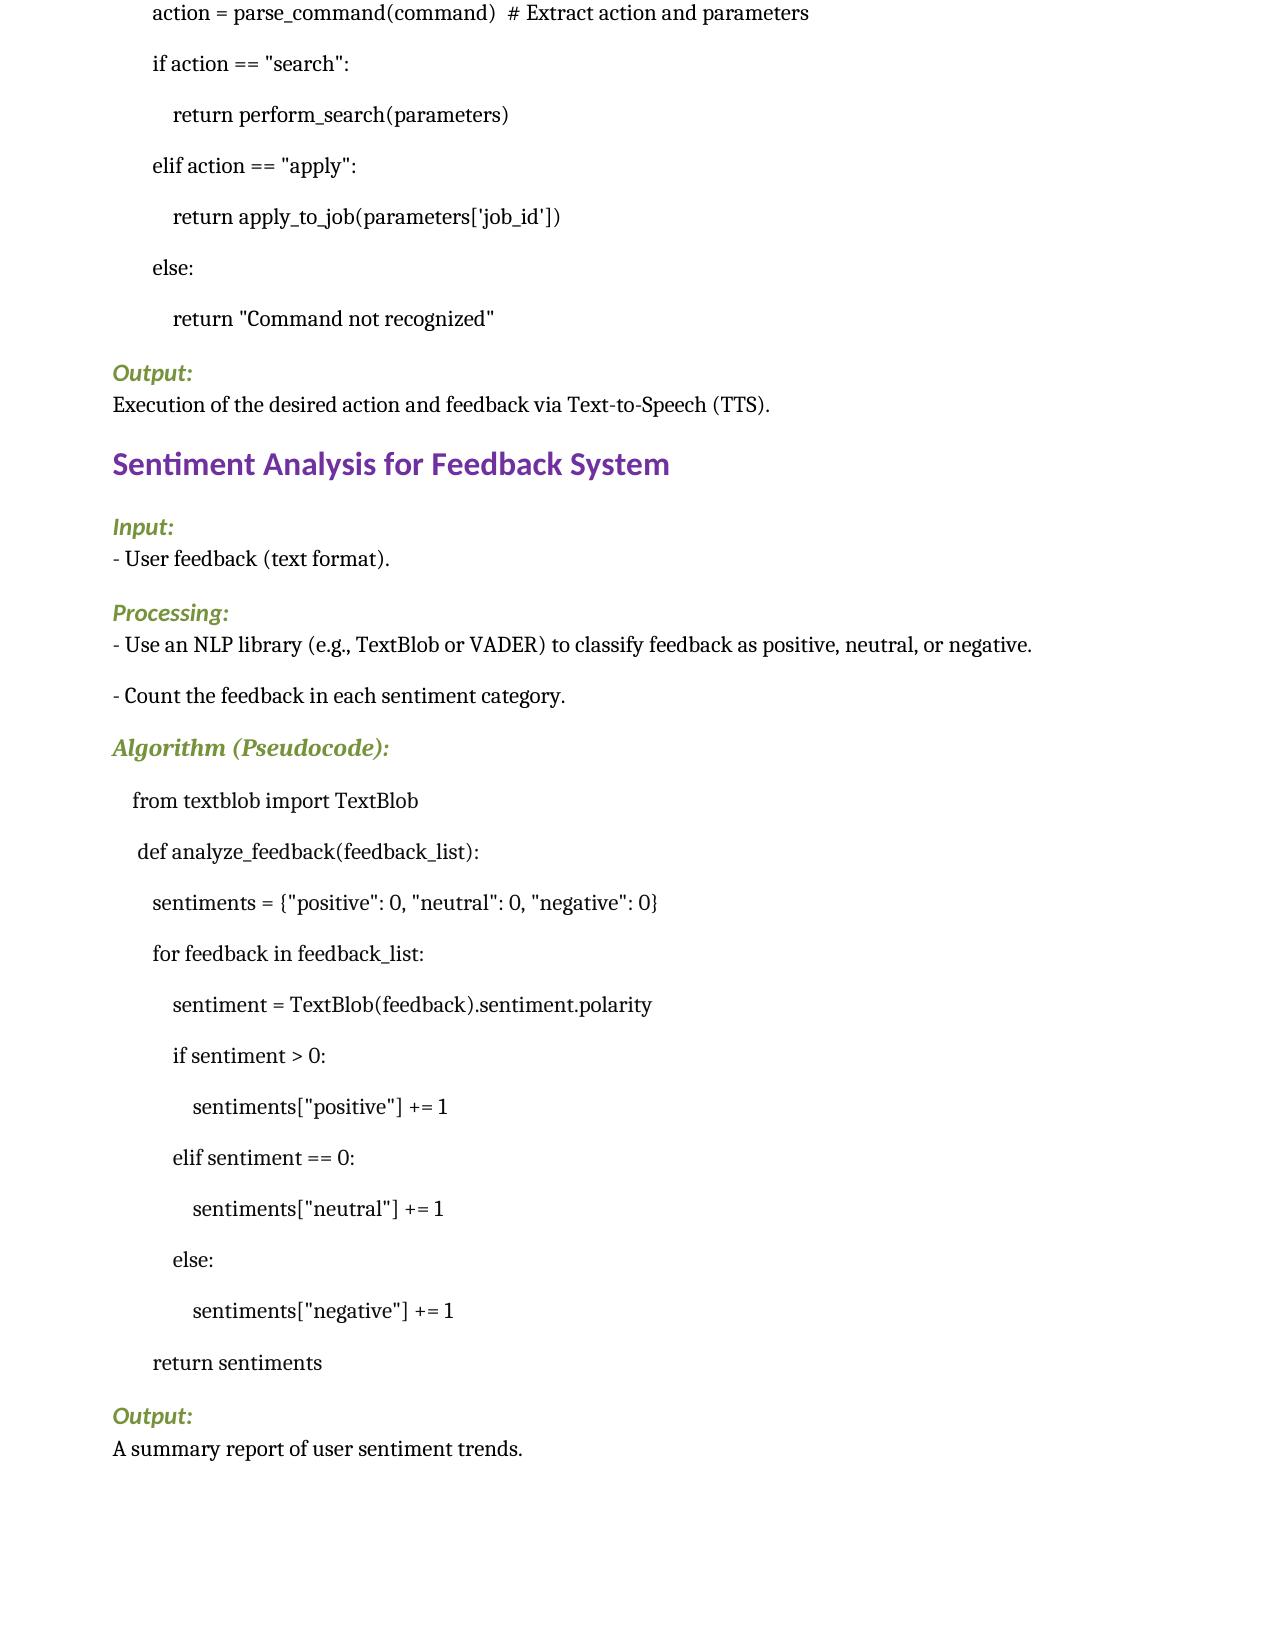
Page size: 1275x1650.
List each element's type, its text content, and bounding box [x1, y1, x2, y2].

subtitle Output: [112, 1400, 1163, 1431]
text return "Command not recognized" [112, 306, 1163, 333]
text elif sentiment == 0: [112, 1145, 1163, 1172]
subtitle Sentiment Analysis for Feedback System [112, 443, 1163, 484]
subtitle Processing: [112, 597, 1163, 627]
text Execution of the desired action and feedback via Text-to-Speech (TTS). [112, 392, 1163, 419]
text return perform_search(parameters) [112, 102, 1163, 128]
text - Use an NLP library (e.g., TextBlob or VADER) to classify feedback as positive, neutral, or negative. [112, 632, 1163, 658]
text from textblob import TextBlob [112, 788, 1163, 814]
text - User feedback (text format). [112, 546, 1163, 572]
text def analyze_feedback(feedback_list): [112, 839, 1163, 865]
text sentiments["negative"] += 1 [112, 1298, 1163, 1325]
text if sentiment > 0: [112, 1043, 1163, 1069]
text action = parse_command(command) # Extract action and parameters [112, 0, 1163, 26]
text else: [112, 1247, 1163, 1274]
text else: [112, 255, 1163, 282]
text A summary report of user sentiment trends. [112, 1435, 1163, 1462]
text return apply_to_job(parameters['job_id']) [112, 204, 1163, 231]
text return sentiments [112, 1349, 1163, 1376]
text - Count the feedback in each sentiment category. [112, 683, 1163, 709]
text sentiments["neutral"] += 1 [112, 1196, 1163, 1223]
text for feedback in feedback_list: [112, 941, 1163, 967]
text sentiments = {"positive": 0, "neutral": 0, "negative": 0} [112, 890, 1163, 916]
subtitle Input: [112, 511, 1163, 541]
text elif action == "apply": [112, 153, 1163, 179]
text Algorithm (Pseudocode): [112, 734, 1163, 763]
text sentiments["positive"] += 1 [112, 1094, 1163, 1121]
text if action == "search": [112, 51, 1163, 77]
subtitle Output: [112, 357, 1163, 388]
text sentiment = TextBlob(feedback).sentiment.polarity [112, 992, 1163, 1018]
